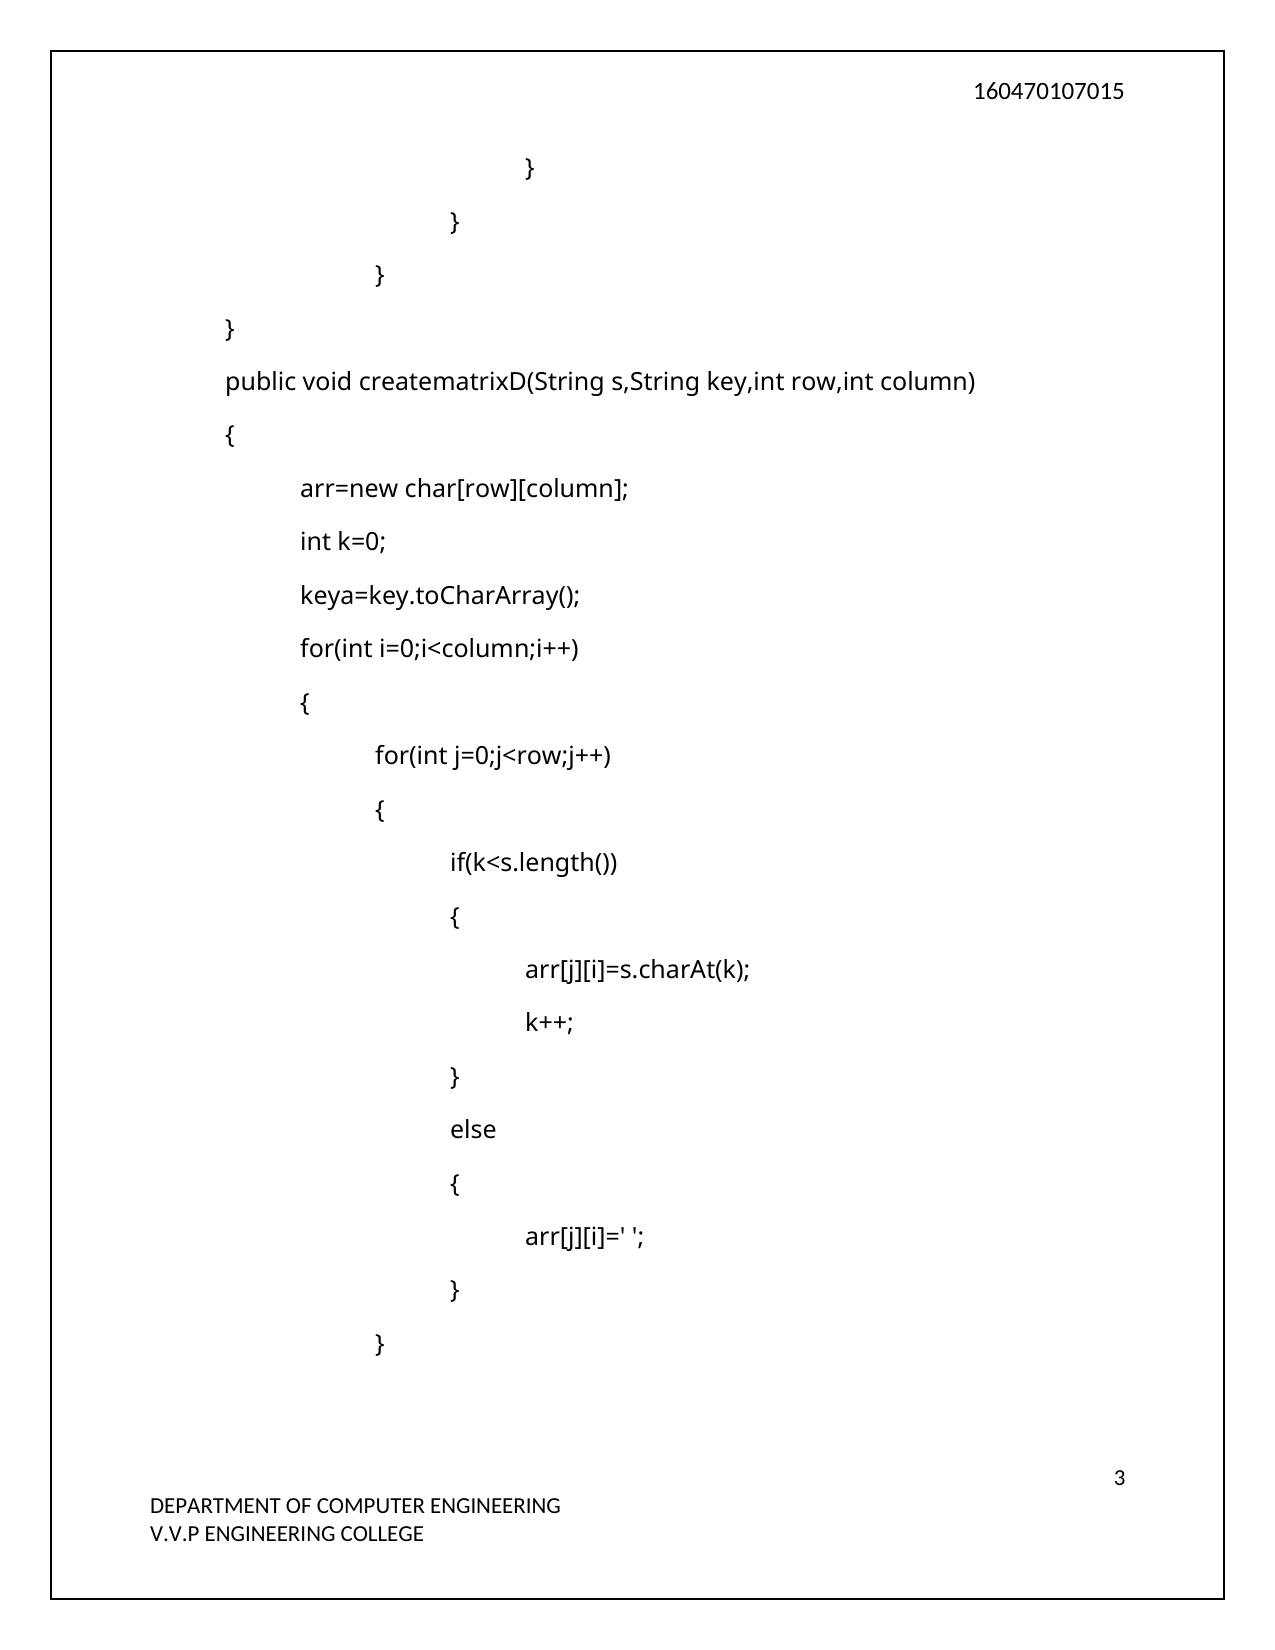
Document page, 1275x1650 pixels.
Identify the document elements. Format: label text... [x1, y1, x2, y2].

text { [150, 1165, 1125, 1199]
text else [150, 1112, 1125, 1146]
text { [150, 791, 1125, 825]
text } [150, 1058, 1125, 1092]
text } [150, 257, 1125, 291]
text int k=0; [150, 524, 1125, 558]
text for(int j=0;j<row;j++) [150, 738, 1125, 772]
text } [150, 1326, 1125, 1360]
text { [150, 684, 1125, 718]
text k++; [150, 1005, 1125, 1039]
text if(k<s.length()) [150, 845, 1125, 879]
text arr[j][i]=' '; [150, 1219, 1125, 1253]
text keya=key.toCharArray(); [150, 577, 1125, 612]
text } [150, 310, 1125, 344]
text for(int i=0;i<column;i++) [150, 631, 1125, 665]
text { [150, 417, 1125, 451]
text public void creatematrixD(String s,String key,int row,int column) [150, 364, 1125, 398]
text { [150, 898, 1125, 932]
text } [150, 150, 1125, 184]
text arr=new char[row][column]; [150, 471, 1125, 505]
text } [150, 203, 1125, 237]
text } [150, 1272, 1125, 1306]
text arr[j][i]=s.charAt(k); [150, 952, 1125, 986]
